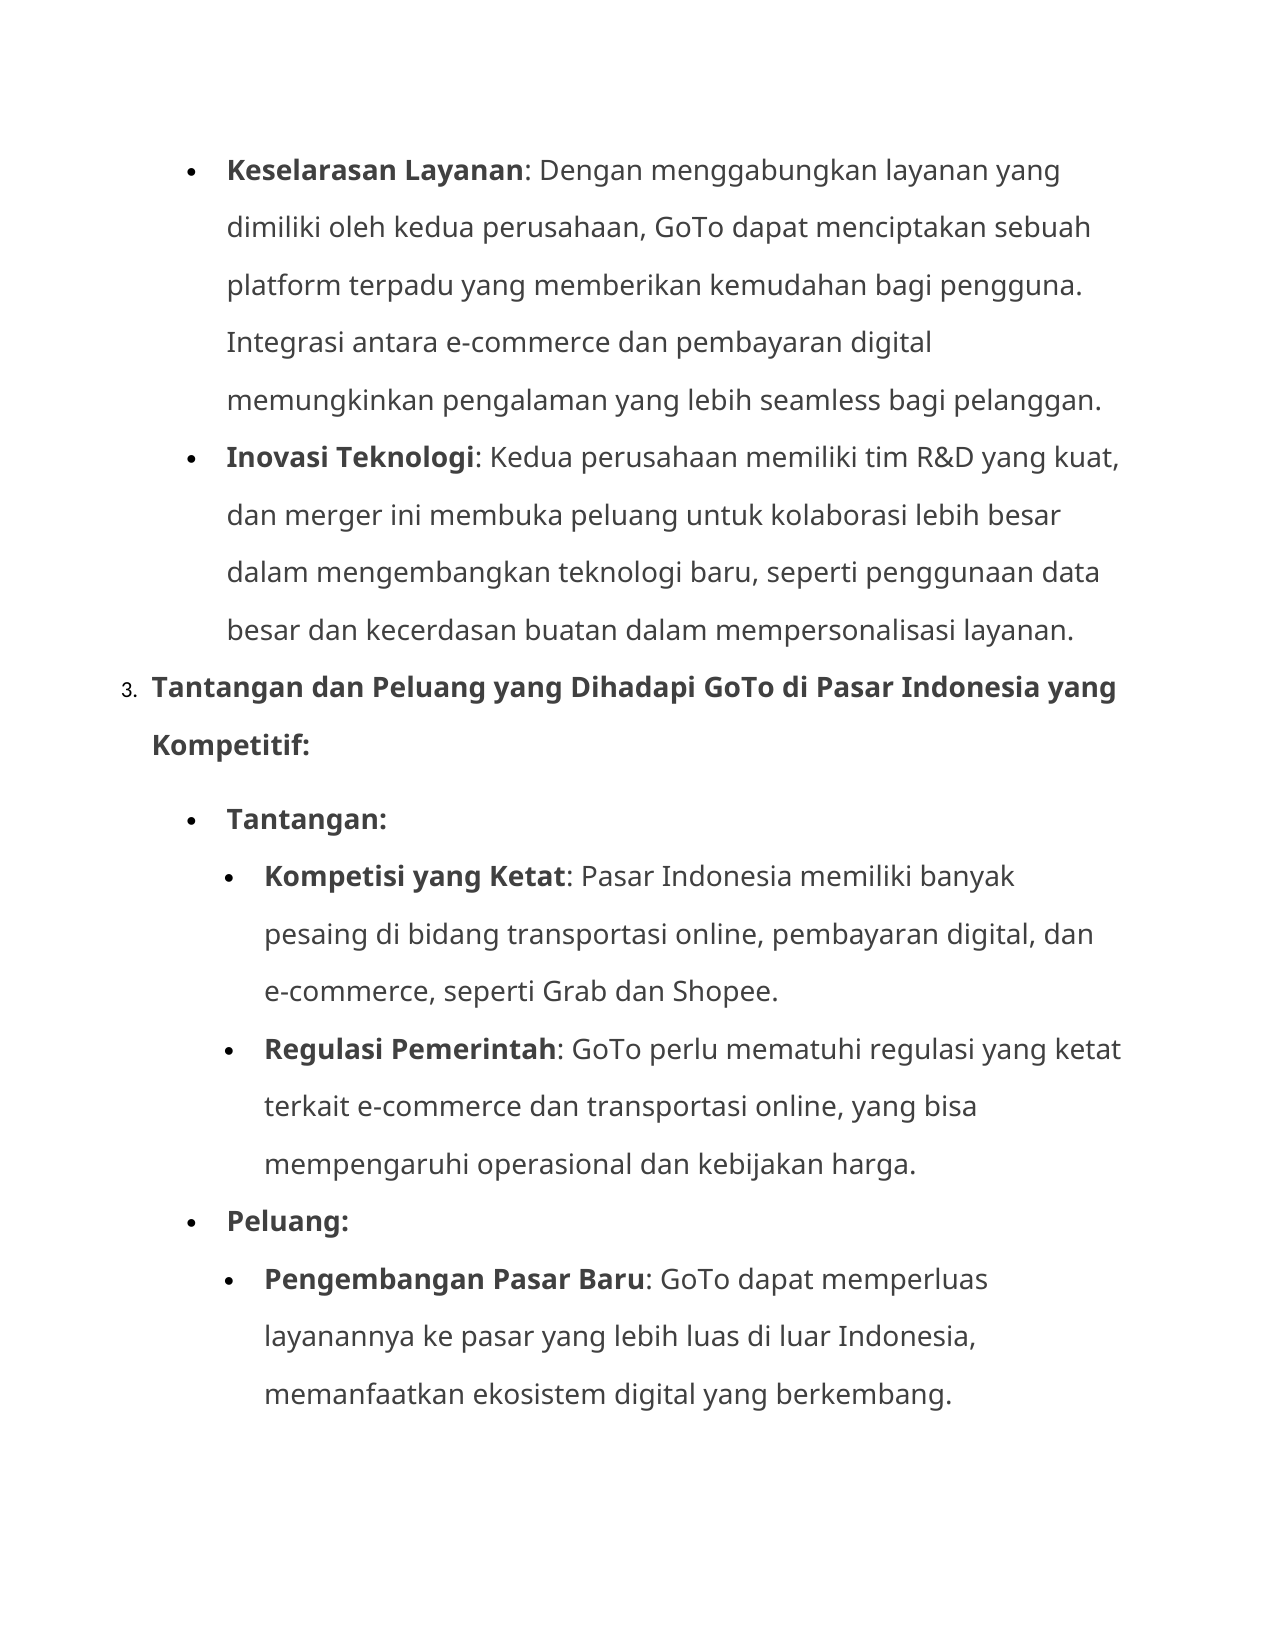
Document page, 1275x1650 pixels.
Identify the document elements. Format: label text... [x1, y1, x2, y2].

list Inovasi Teknologi: Kedua perusahaan memiliki tim R&D yang kuat, dan merger ini membuka peluang untuk kolaborasi lebih besar dalam mengembangkan teknologi baru, seperti penggunaan data besar dan kecerdasan buatan dalam mempersonalisasi layanan. [187, 437, 1125, 648]
list Tantangan dan Peluang yang Dihadapi GoTo di Pasar Indonesia yang Kompetitif: [121, 667, 1125, 763]
list Peluang: [187, 1202, 1125, 1240]
list Keselarasan Layanan: Dengan menggabungkan layanan yang dimiliki oleh kedua perusahaan, GoTo dapat menciptakan sebuah platform terpadu yang memberikan kemudahan bagi pengguna. Integrasi antara e-commerce dan pembayaran digital memungkinkan pengalaman yang lebih seamless bagi pelanggan. [187, 150, 1125, 418]
list Kompetisi yang Ketat: Pasar Indonesia memiliki banyak pesaing di bidang transportasi online, pembayaran digital, dan e-commerce, seperti Grab dan Shopee. [225, 857, 1125, 1010]
list Pengembangan Pasar Baru: GoTo dapat memperluas layanannya ke pasar yang lebih luas di luar Indonesia, memanfaatkan ekosistem digital yang berkembang. [225, 1259, 1125, 1412]
list Regulasi Pemerintah: GoTo perlu mematuhi regulasi yang ketat terkait e-commerce dan transportasi online, yang bisa mempengaruhi operasional dan kebijakan harga. [225, 1029, 1125, 1182]
list Tantangan: [187, 799, 1125, 837]
